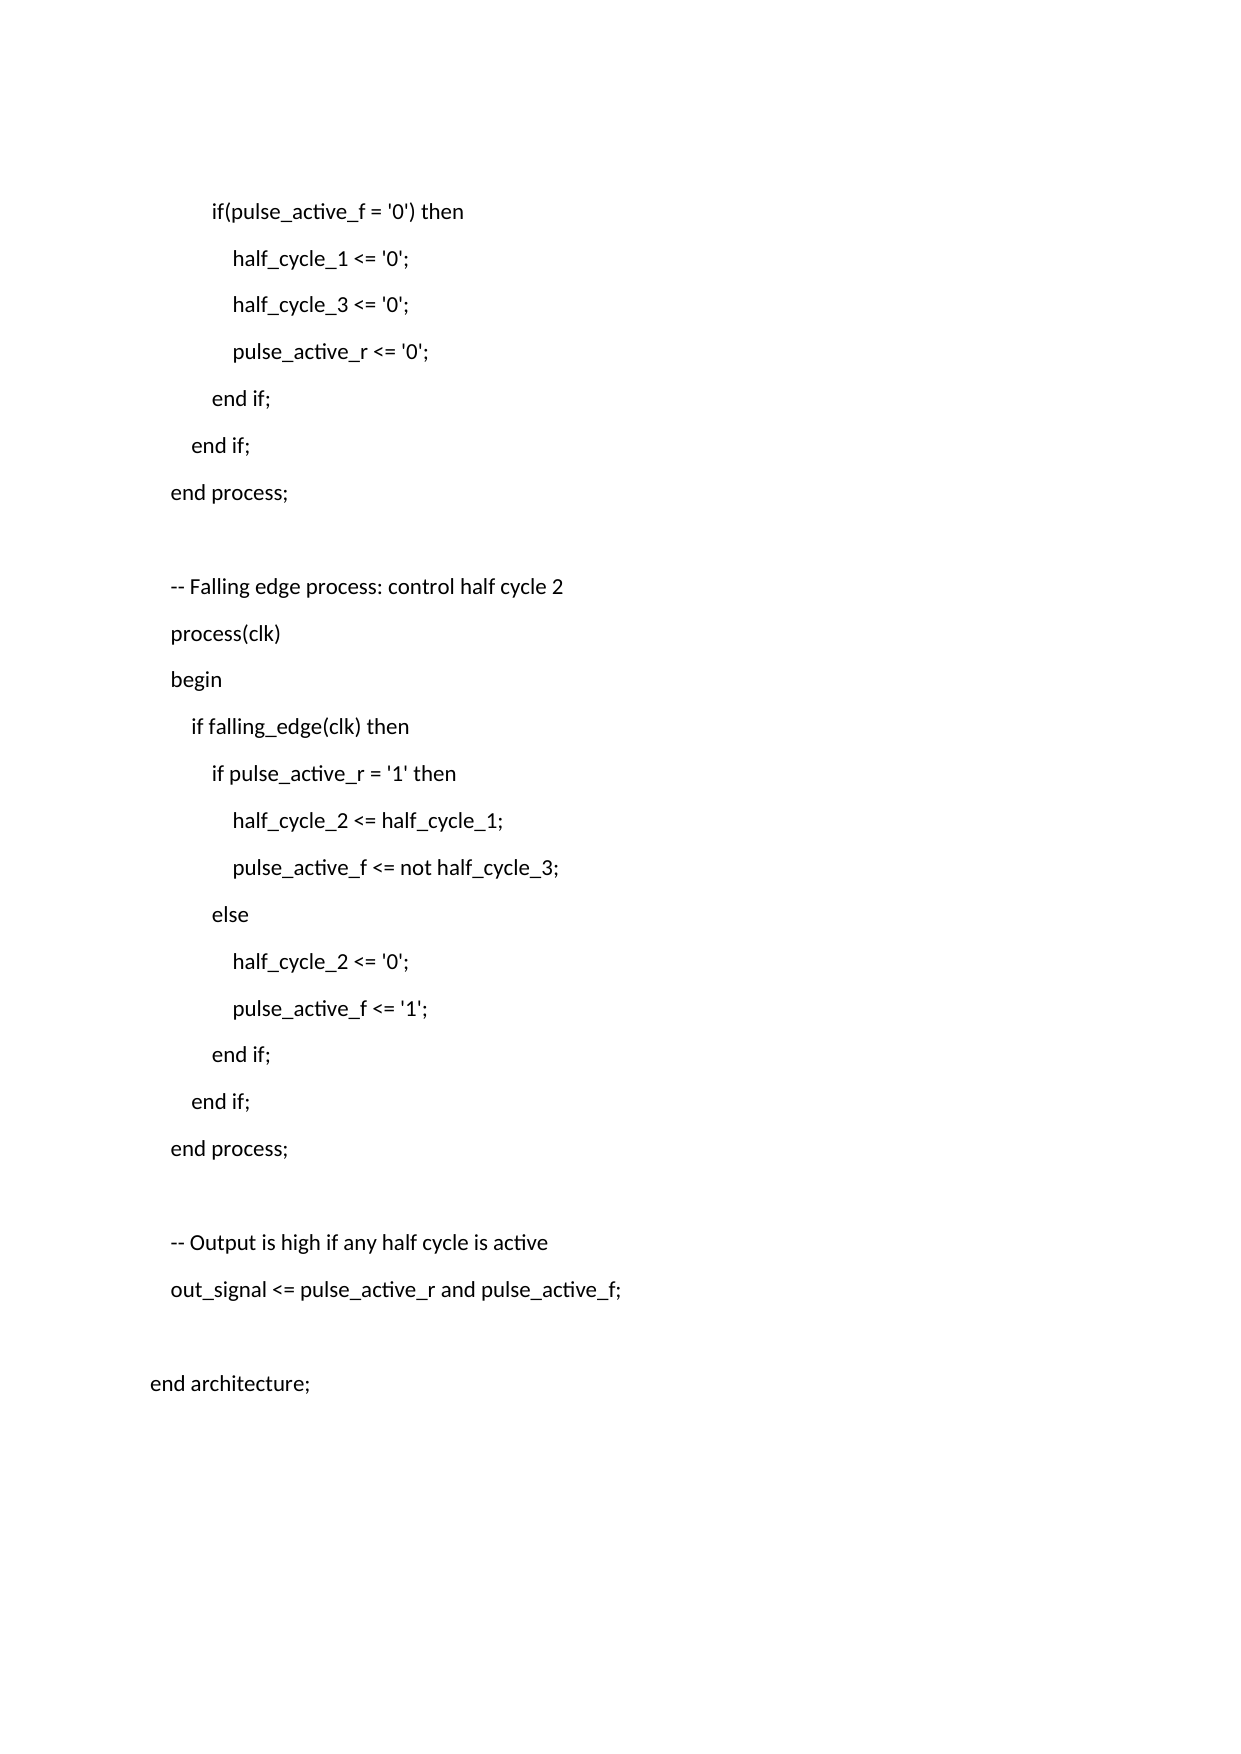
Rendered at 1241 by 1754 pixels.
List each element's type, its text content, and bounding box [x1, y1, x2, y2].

text end if; [150, 1041, 1090, 1069]
text if(pulse_active_f = '0') then [150, 197, 1090, 225]
text out_signal <= pulse_active_r and pulse_active_f; [150, 1275, 1090, 1303]
text -- Output is high if any half cycle is active [150, 1228, 1090, 1256]
text pulse_active_r <= '0'; [150, 337, 1090, 366]
text end process; [150, 1134, 1090, 1162]
text process(clk) [150, 619, 1090, 647]
text half_cycle_2 <= '0'; [150, 947, 1090, 975]
text end if; [150, 384, 1090, 412]
text if pulse_active_r = '1' then [150, 759, 1090, 787]
text half_cycle_1 <= '0'; [150, 244, 1090, 272]
text end process; [150, 478, 1090, 506]
text -- Falling edge process: control half cycle 2 [150, 572, 1090, 600]
text half_cycle_3 <= '0'; [150, 291, 1090, 319]
text if falling_edge(clk) then [150, 712, 1090, 741]
text else [150, 900, 1090, 928]
text pulse_active_f <= '1'; [150, 994, 1090, 1022]
text half_cycle_2 <= half_cycle_1; [150, 806, 1090, 834]
text end if; [150, 431, 1090, 459]
text pulse_active_f <= not half_cycle_3; [150, 853, 1090, 881]
text end architecture; [150, 1369, 1090, 1397]
text begin [150, 666, 1090, 694]
text end if; [150, 1087, 1090, 1116]
